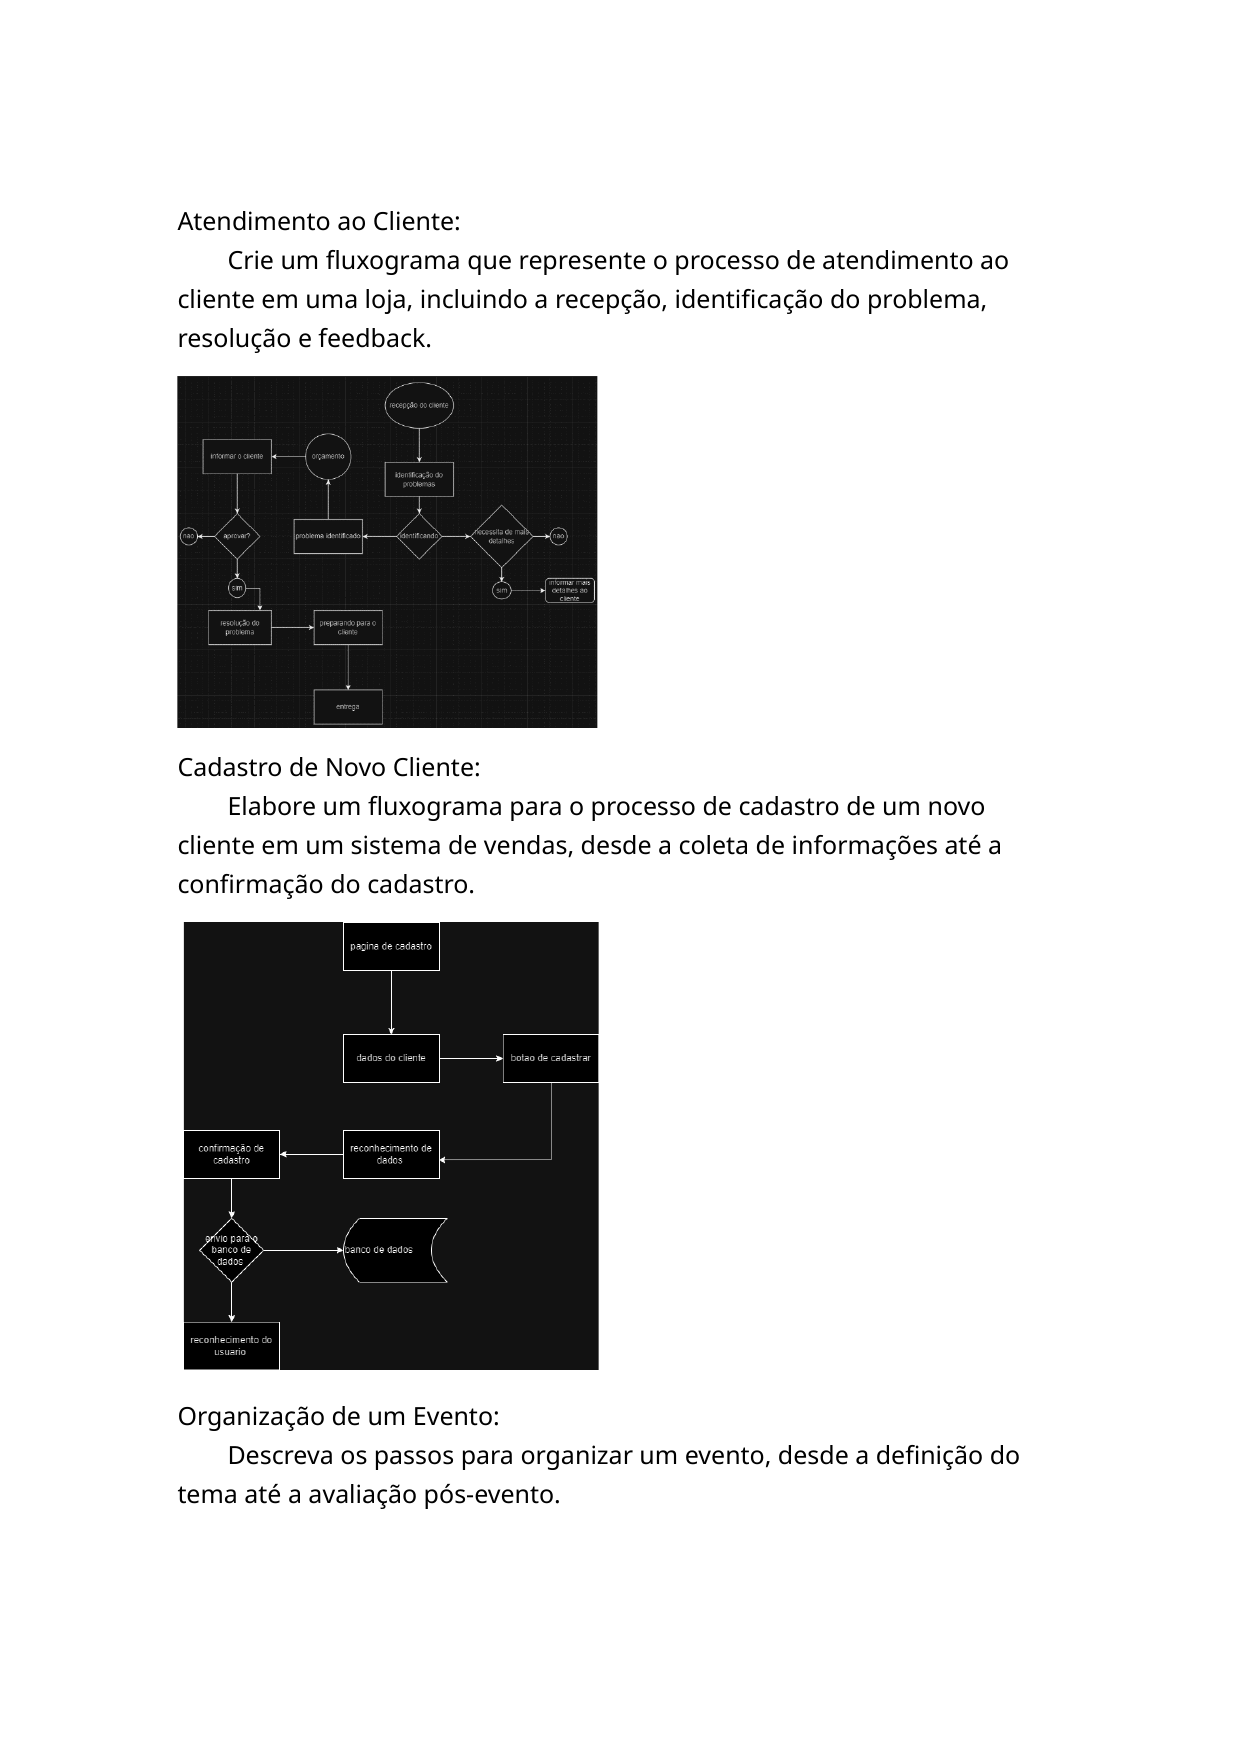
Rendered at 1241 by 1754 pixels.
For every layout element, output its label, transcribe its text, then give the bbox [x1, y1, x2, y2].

text Organização de um Evento: Descreva os passos para organizar um evento, desde a definição do tema até a avaliação pós-evento. [177, 1399, 1063, 1511]
picture [183, 922, 599, 1370]
text Atendimento ao Cliente: Crie um fluxograma que represente o processo de atendimento ao cliente em uma loja, incluindo a recepção, identificação do problema, resolução e feedback. [177, 203, 1063, 355]
picture [177, 376, 598, 728]
text Cadastro de Novo Cliente: Elabore um fluxograma para o processo de cadastro de um novo cliente em um sistema de vendas, desde a coleta de informações até a confirmação do cadastro. [177, 749, 1063, 901]
